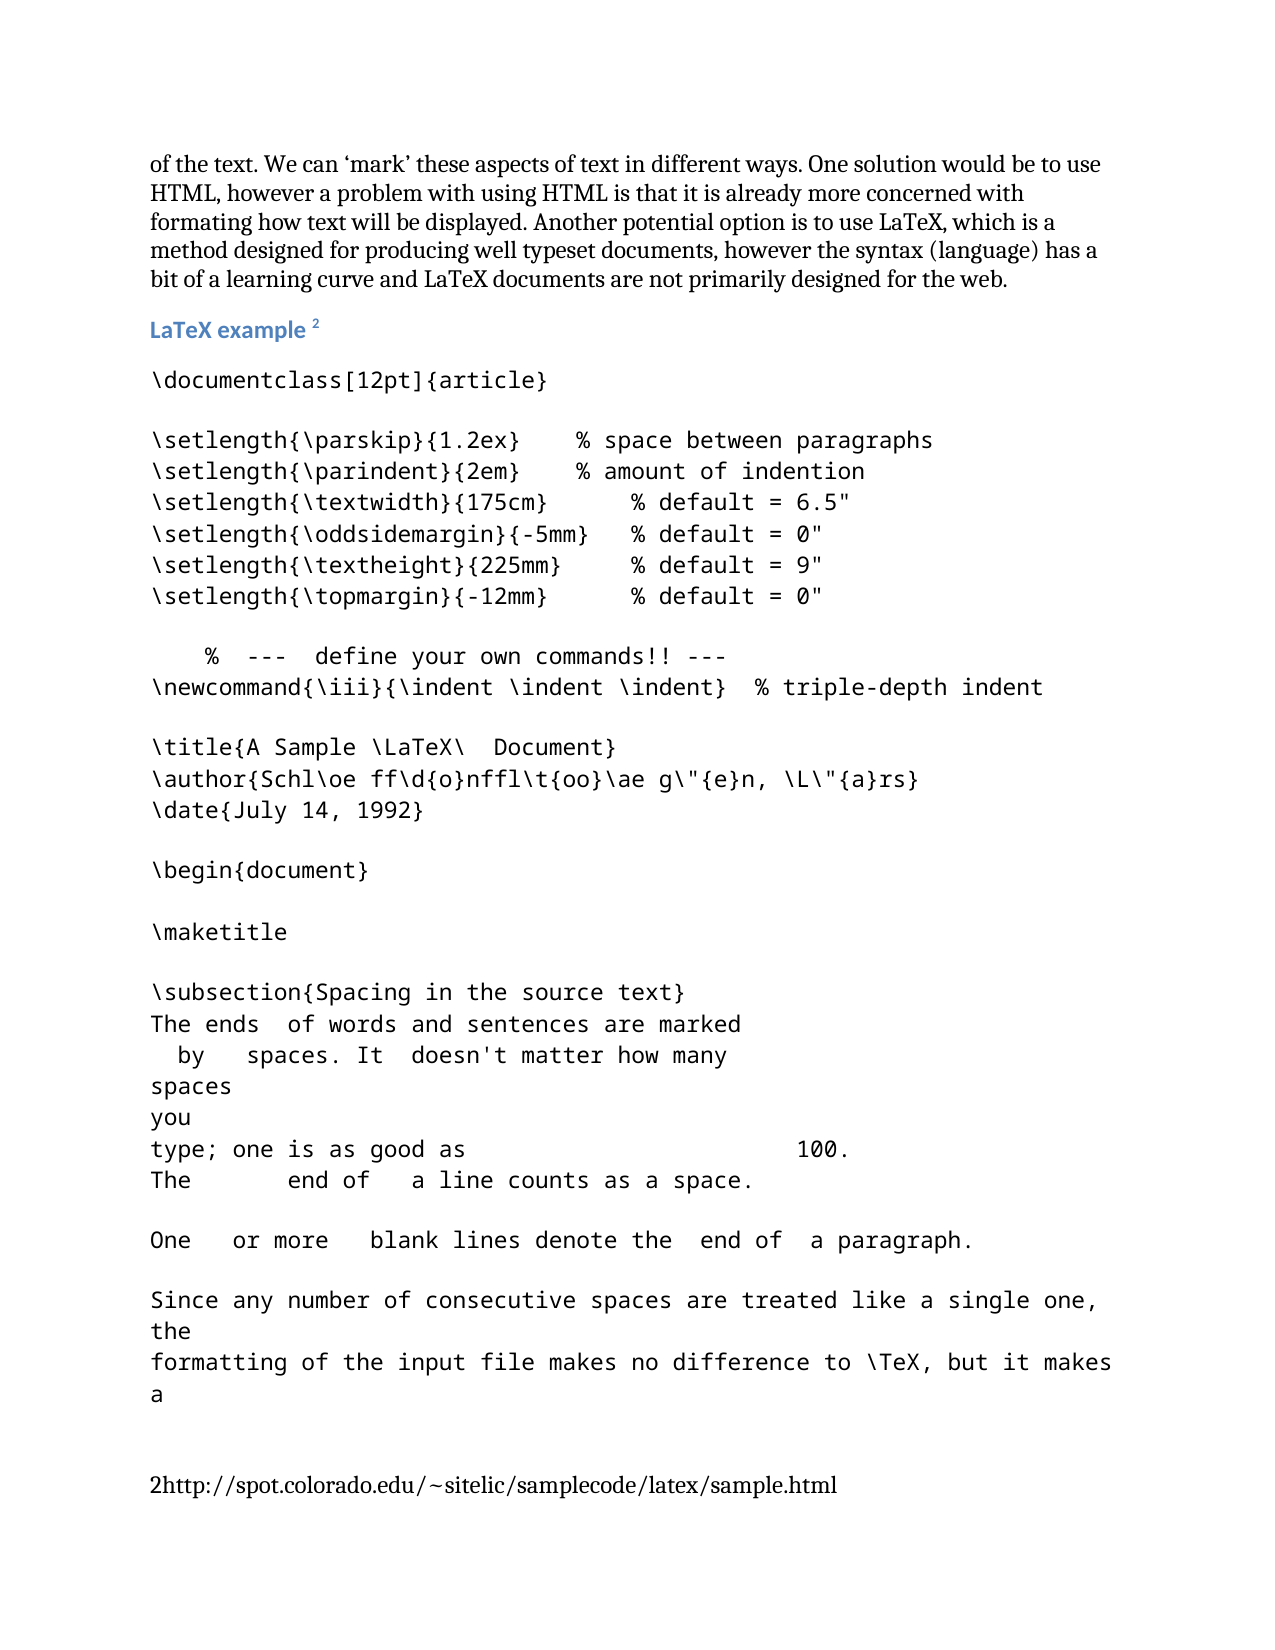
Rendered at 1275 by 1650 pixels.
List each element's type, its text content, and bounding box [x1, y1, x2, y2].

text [150, 150, 1125, 294]
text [150, 364, 1125, 1409]
subtitle LaTeX example [150, 314, 1125, 345]
